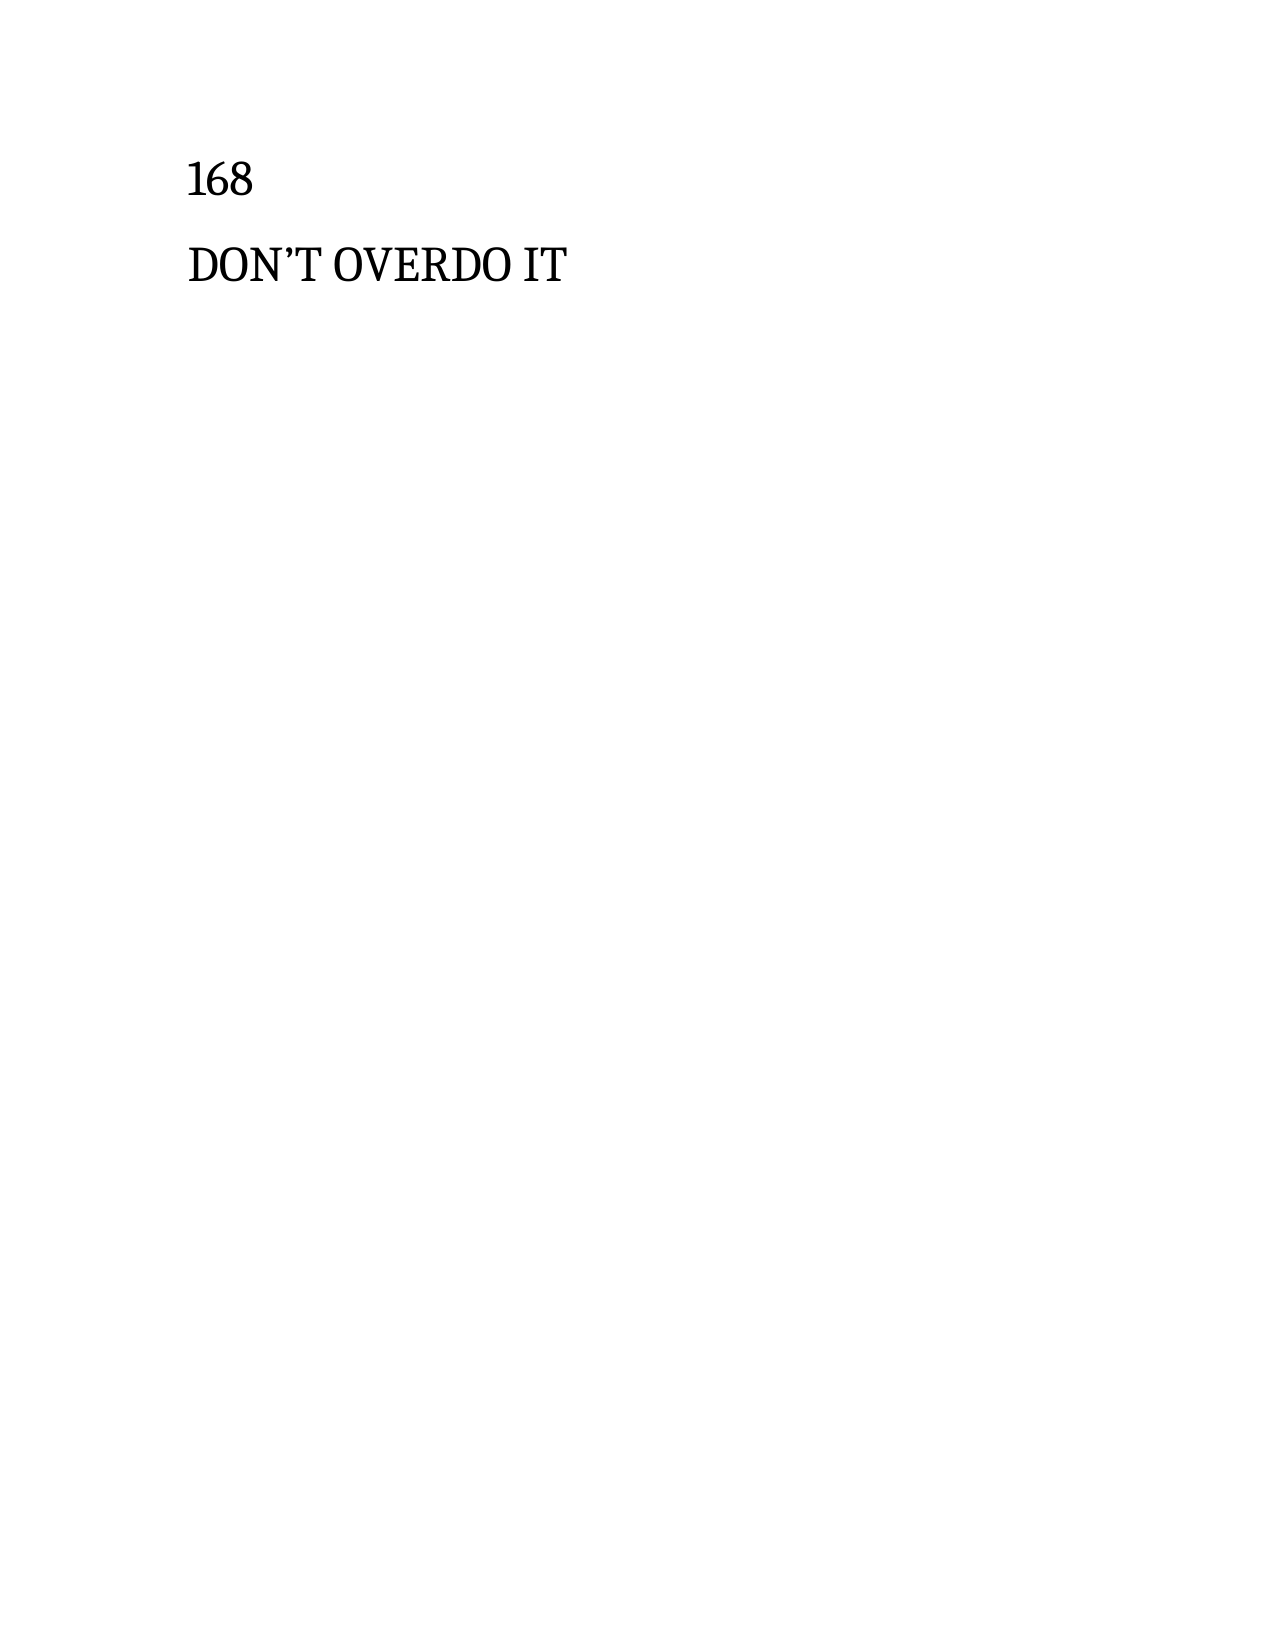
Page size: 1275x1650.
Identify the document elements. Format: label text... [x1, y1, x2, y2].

text DON’T OVERDO IT [187, 237, 1087, 294]
text 168 [187, 150, 1087, 207]
